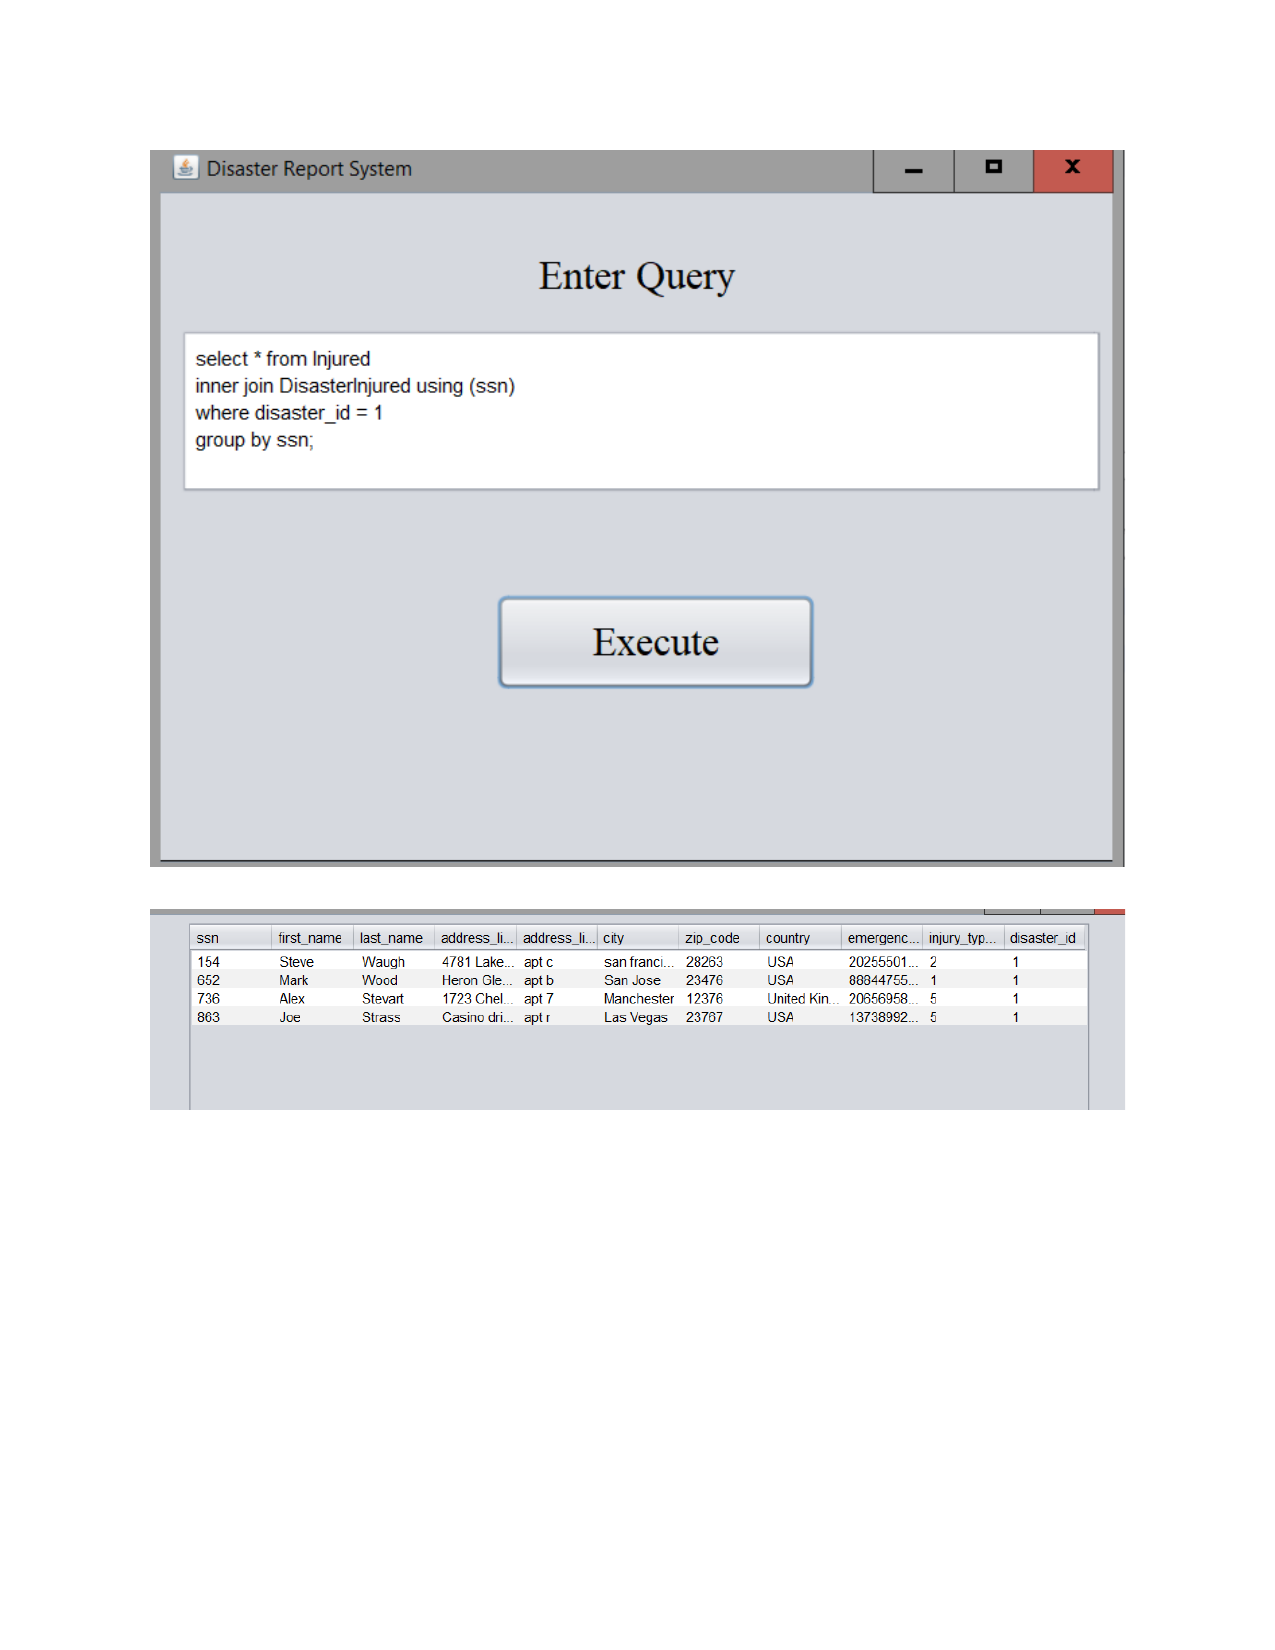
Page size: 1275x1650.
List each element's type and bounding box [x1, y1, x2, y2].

picture [150, 909, 1125, 1110]
picture [150, 150, 1125, 867]
